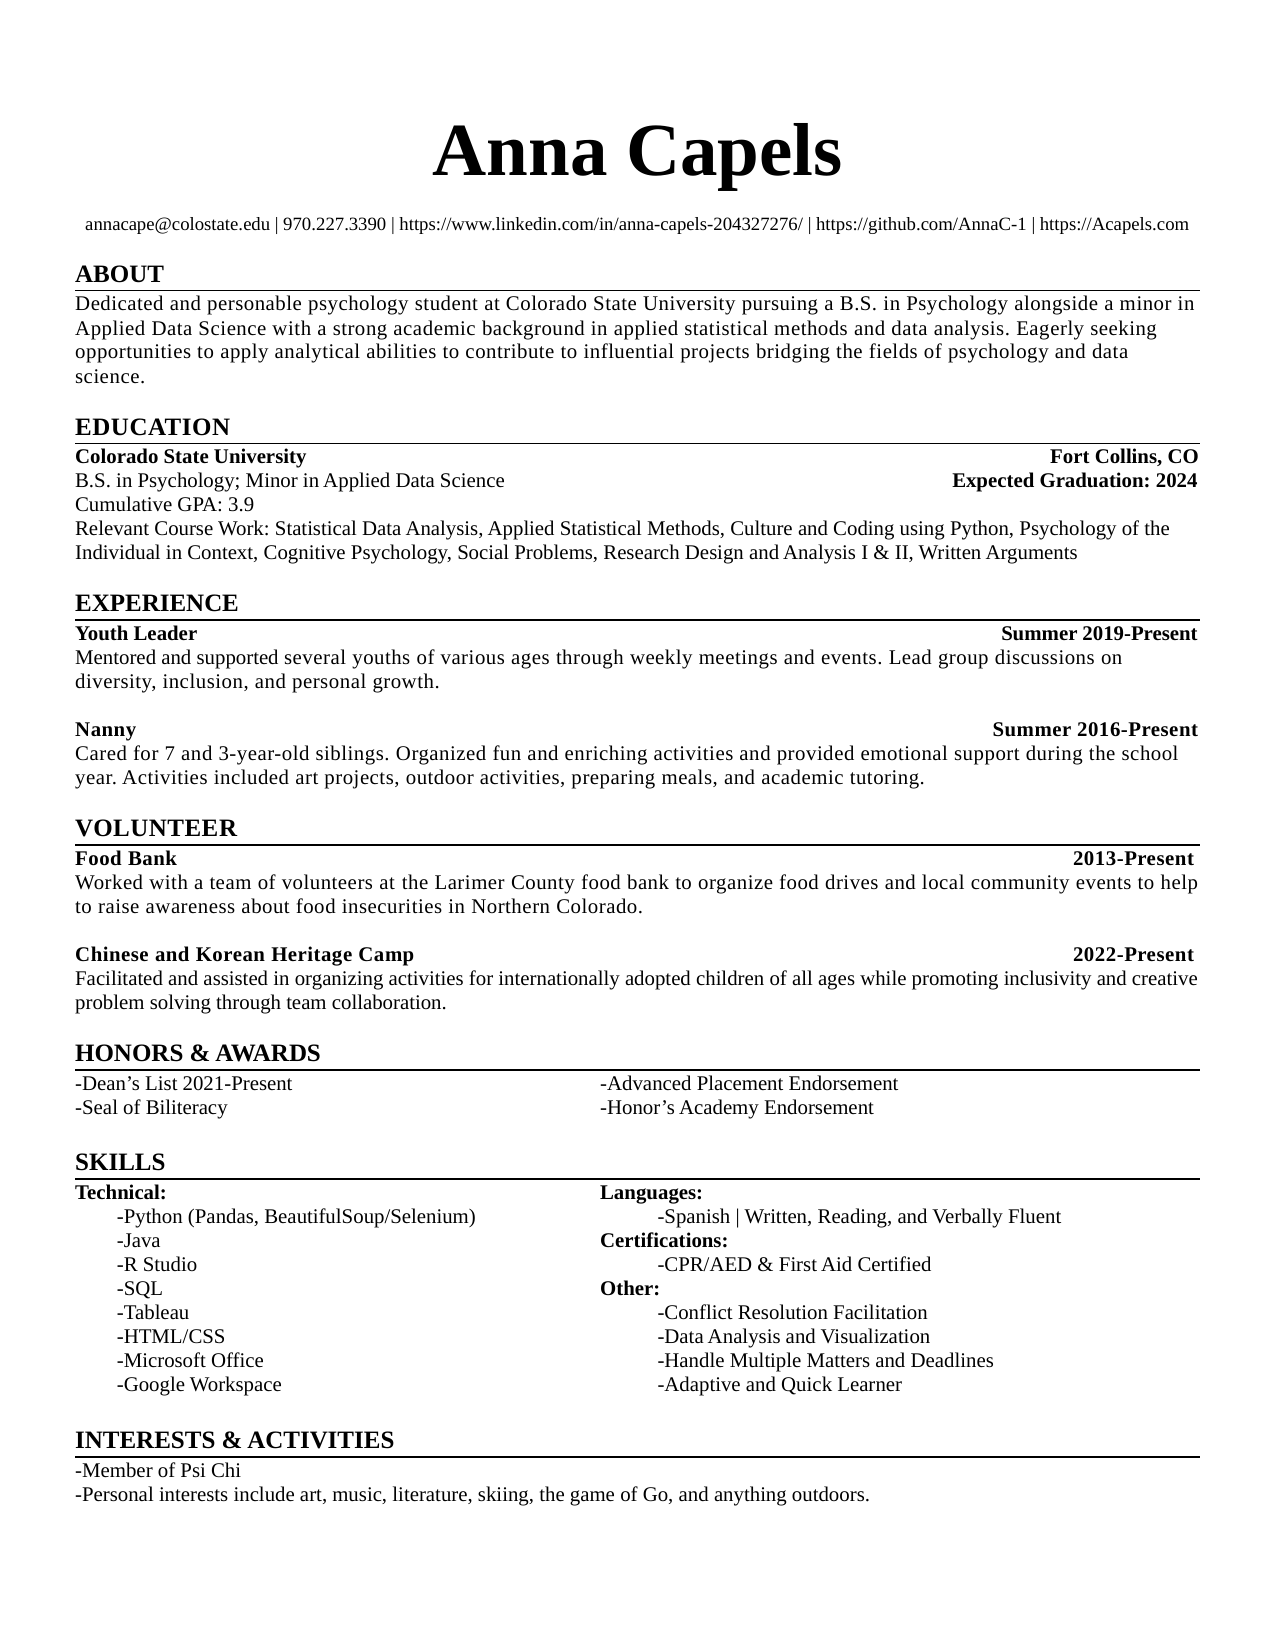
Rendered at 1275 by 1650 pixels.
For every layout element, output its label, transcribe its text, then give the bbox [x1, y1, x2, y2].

text -Java Certifications: [75, 1228, 1200, 1252]
text -Tableau -Conflict Resolution Facilitation [75, 1300, 1200, 1324]
text -Seal of Biliteracy -Honor’s Academy Endorsement [75, 1095, 1200, 1119]
text Youth Leader Summer 2019-Present [75, 621, 1200, 645]
text -HTML/CSS -Data Analysis and Visualization [75, 1324, 1200, 1348]
text -Microsoft Office -Handle Multiple Matters and Deadlines [75, 1348, 1200, 1372]
text EDUCATION [75, 412, 1200, 443]
text B.S. in Psychology; Minor in Applied Data Science Expected Graduation: 2024 [75, 468, 1200, 492]
text Dedicated and personable psychology student at Colorado State University pursuing a B.S. in Psychology alongside a minor in Applied Data Science with a strong academic background in applied statistical methods and data analysis. Eagerly seeking opportunities to apply analytical abilities to contribute to influential projects bridging the fields of psychology and data science. [75, 291, 1200, 388]
text Facilitated and assisted in organizing activities for internationally adopted children of all ages while promoting inclusivity and creative problem solving through team collaboration. [75, 966, 1200, 1014]
text -SQL Other: [75, 1276, 1200, 1300]
text Cumulative GPA: 3.9 [75, 492, 1200, 516]
text -R Studio -CPR/AED & First Aid Certified [75, 1252, 1200, 1276]
text INTERESTS & ACTIVITIES [75, 1425, 1200, 1456]
text EXPERIENCE [75, 588, 1200, 619]
text -Dean’s List 2021-Present -Advanced Placement Endorsement [75, 1071, 1200, 1095]
text Anna Capels [75, 106, 1200, 192]
text Worked with a team of volunteers at the Larimer County food bank to organize food drives and local community events to help to raise awareness about food insecurities in Northern Colorado. [644, 870, 1200, 918]
text -Personal interests include art, music, literature, skiing, the game of Go, and anything outdoors. [75, 1482, 1200, 1506]
text VOLUNTEER [75, 813, 1200, 844]
text HONORS & AWARDS [75, 1038, 1200, 1069]
text annacape@colostate.edu | 970.227.3390 | https://www.linkedin.com/in/anna-capels-204327276/ | https://github.com/AnnaC-1 | https://Acapels.com [75, 213, 1200, 235]
text Technical: Languages: [75, 1180, 1200, 1204]
text -Member of Psi Chi [75, 1458, 1200, 1482]
text -Python (Pandas, BeautifulSoup/Selenium) -Spanish | Written, Reading, and Verbally Fluent [75, 1204, 1200, 1228]
text Colorado State University Fort Collins, CO [75, 444, 1200, 468]
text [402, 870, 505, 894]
text ABOUT [75, 259, 1200, 290]
text -Google Workspace -Adaptive and Quick Learner [75, 1372, 1200, 1396]
text Relevant Course Work: Statistical Data Analysis, Applied Statistical Methods, Culture and Coding using Python, Psychology of the Individual in Context, Cognitive Psychology, Social Problems, Research Design and Analysis I & II, Written Arguments [75, 516, 1200, 564]
text Mentored and supported several youths of various ages through weekly meetings and events. Lead group discussions on diversity, inclusion, and personal growth. [440, 645, 1200, 693]
text SKILLS [75, 1147, 1200, 1178]
